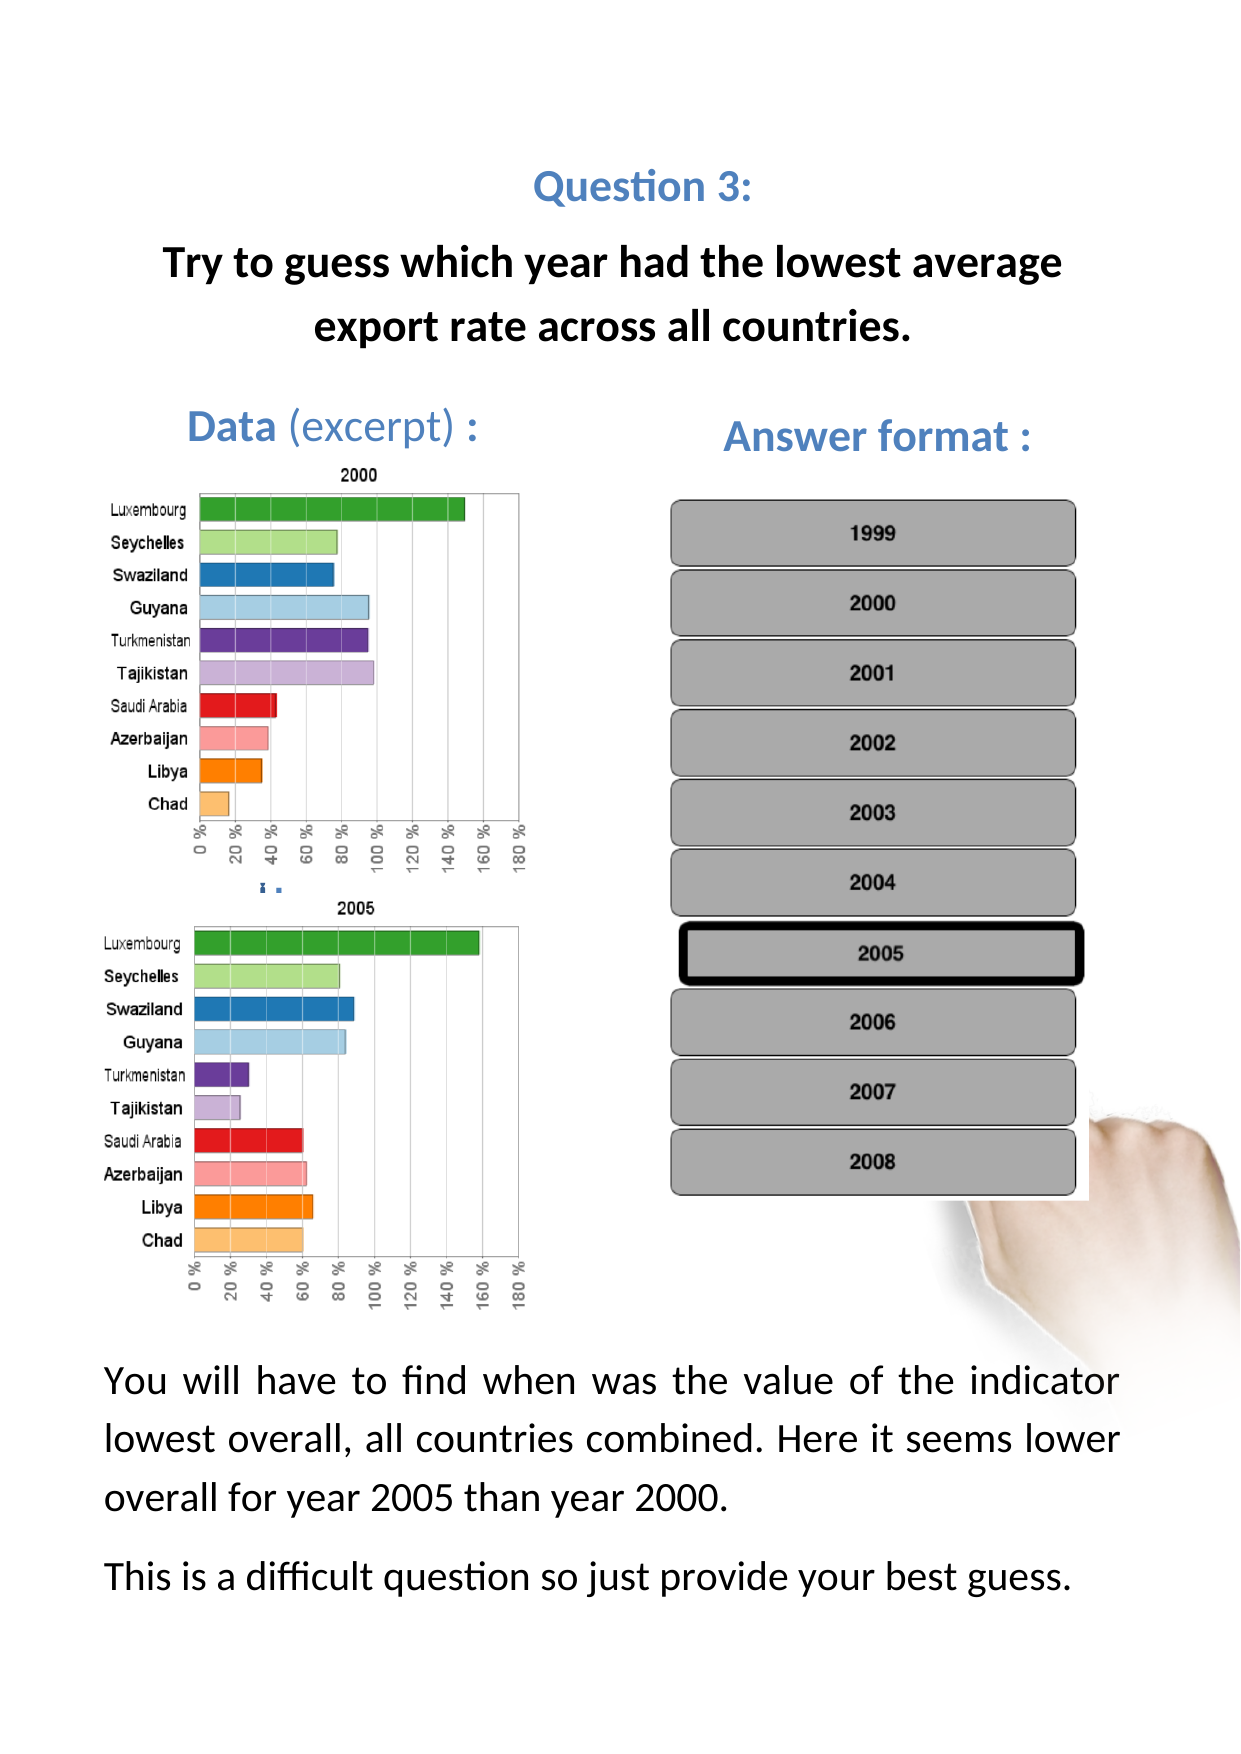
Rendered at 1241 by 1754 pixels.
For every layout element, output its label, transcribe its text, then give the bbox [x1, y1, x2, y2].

text This is a difficult question so just provide your best guess. [103, 1550, 1122, 1601]
picture [909, 850, 1241, 1480]
text Try to guess which year had the lowest average export rate across all countries. [89, 233, 1137, 353]
text You will have to find when was the value of the indicator lowest overall, all countries combined. Here it seems lower overall for year 2005 than year 2000. [103, 1354, 1122, 1521]
